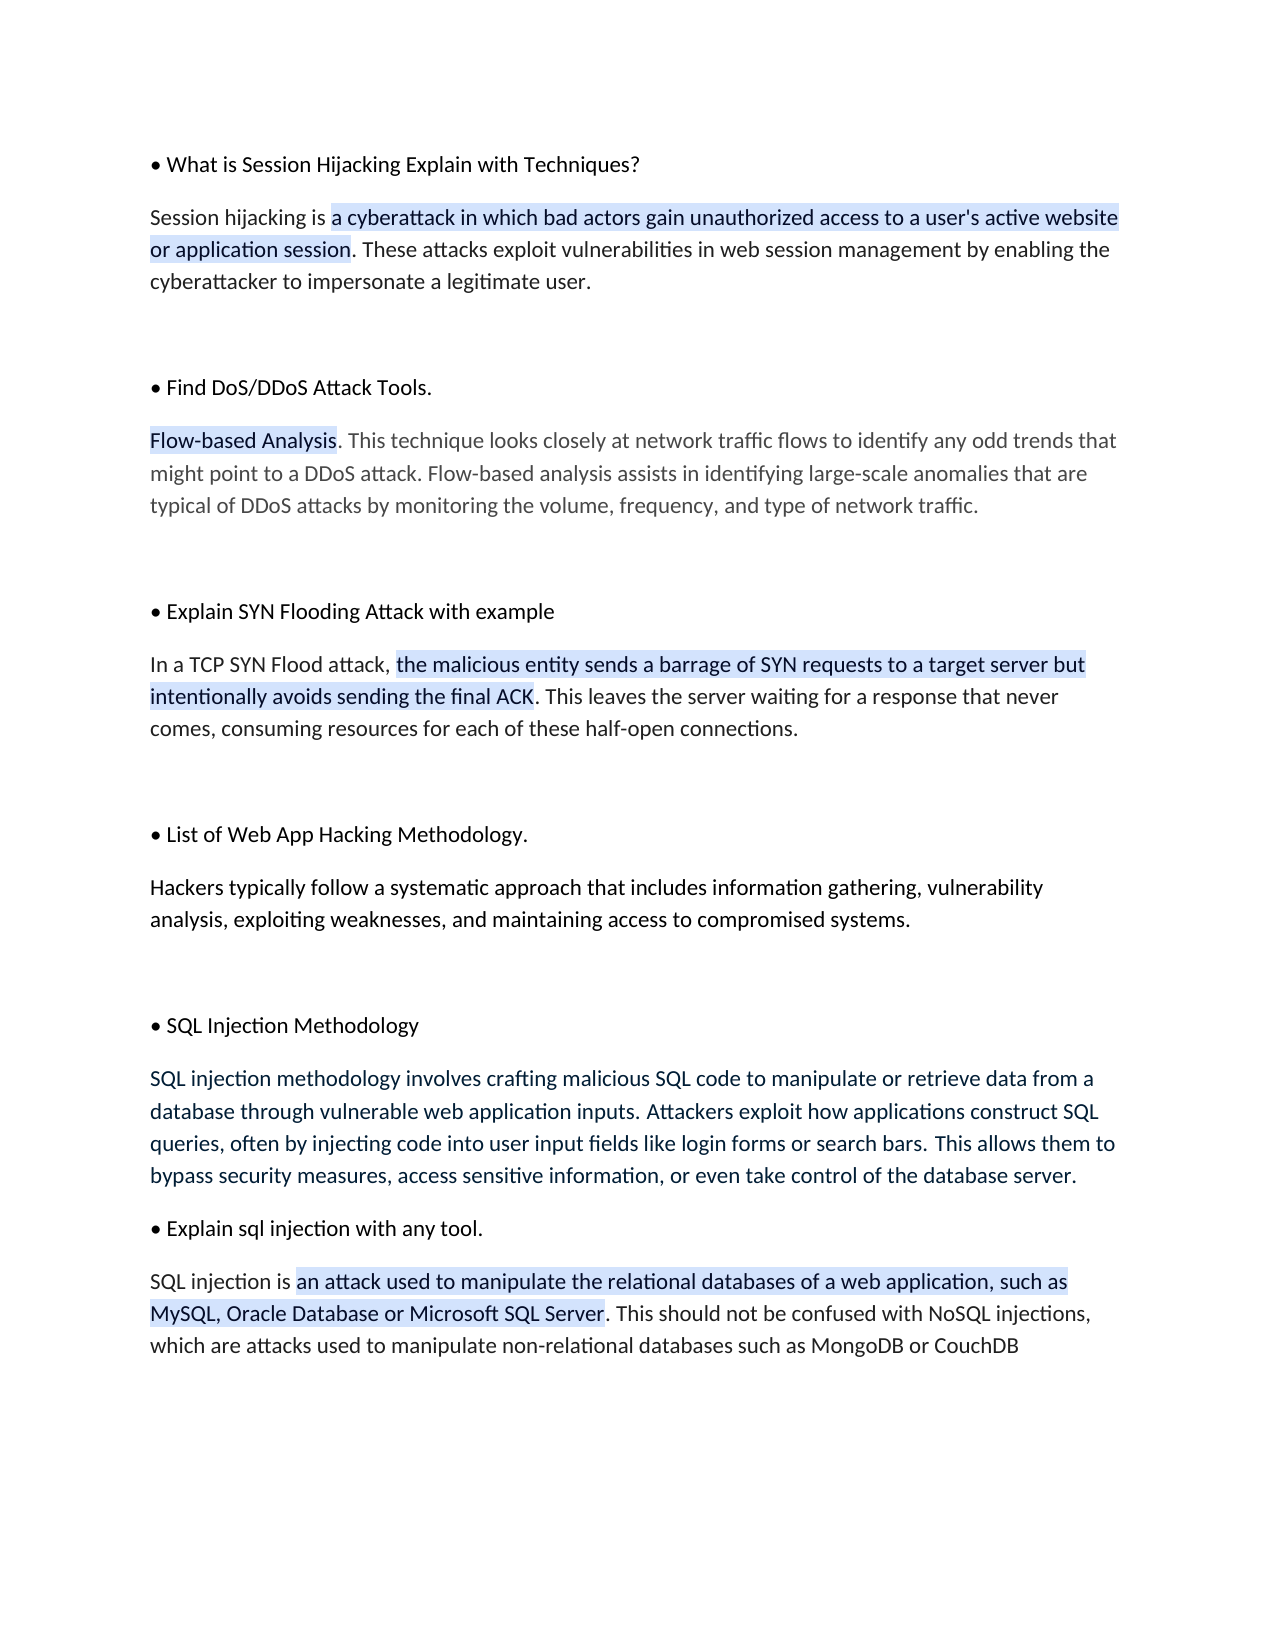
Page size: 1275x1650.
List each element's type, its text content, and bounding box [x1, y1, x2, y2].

text Session hijacking is a cyberattack in which bad actors gain unauthorized access to a user's active website or application session. These attacks exploit vulnerabilities in web session management by enabling the cyberattacker to impersonate a legitimate user. [150, 203, 1125, 295]
text SQL injection methodology involves crafting malicious SQL code to manipulate or retrieve data from a database through vulnerable web application inputs. Attackers exploit how applications construct SQL queries, often by injecting code into user input fields like login forms or search bars. This allows them to bypass security measures, access sensitive information, or even take control of the database server. [150, 1064, 1125, 1189]
text • List of Web App Hacking Methodology. [150, 820, 1125, 848]
text • Find DoS/DDoS Attack Tools. [150, 373, 1125, 401]
text • SQL Injection Methodology [150, 1012, 1125, 1039]
text • Explain sql injection with any tool. [150, 1214, 1125, 1242]
text • Explain SYN Flooding Attack with example [150, 597, 1125, 625]
text SQL injection is an attack used to manipulate the relational databases of a web application, such as MySQL, Oracle Database or Microsoft SQL Server. This should not be confused with NoSQL injections, which are attacks used to manipulate non-relational databases such as MongoDB or CouchDB [150, 1267, 1125, 1359]
text In a TCP SYN Flood attack, the malicious entity sends a barrage of SYN requests to a target server but intentionally avoids sending the final ACK. This leaves the server waiting for a response that never comes, consuming resources for each of these half-open connections. [150, 650, 1125, 742]
text • What is Session Hijacking Explain with Techniques? [150, 150, 1125, 178]
text Hackers typically follow a systematic approach that includes information gathering, vulnerability analysis, exploiting weaknesses, and maintaining access to compromised systems. [150, 873, 1125, 933]
text Flow-based Analysis. This technique looks closely at network traffic flows to identify any odd trends that might point to a DDoS attack. Flow-based analysis assists in identifying large-scale anomalies that are typical of DDoS attacks by monitoring the volume, frequency, and type of network traffic. [150, 426, 1125, 519]
